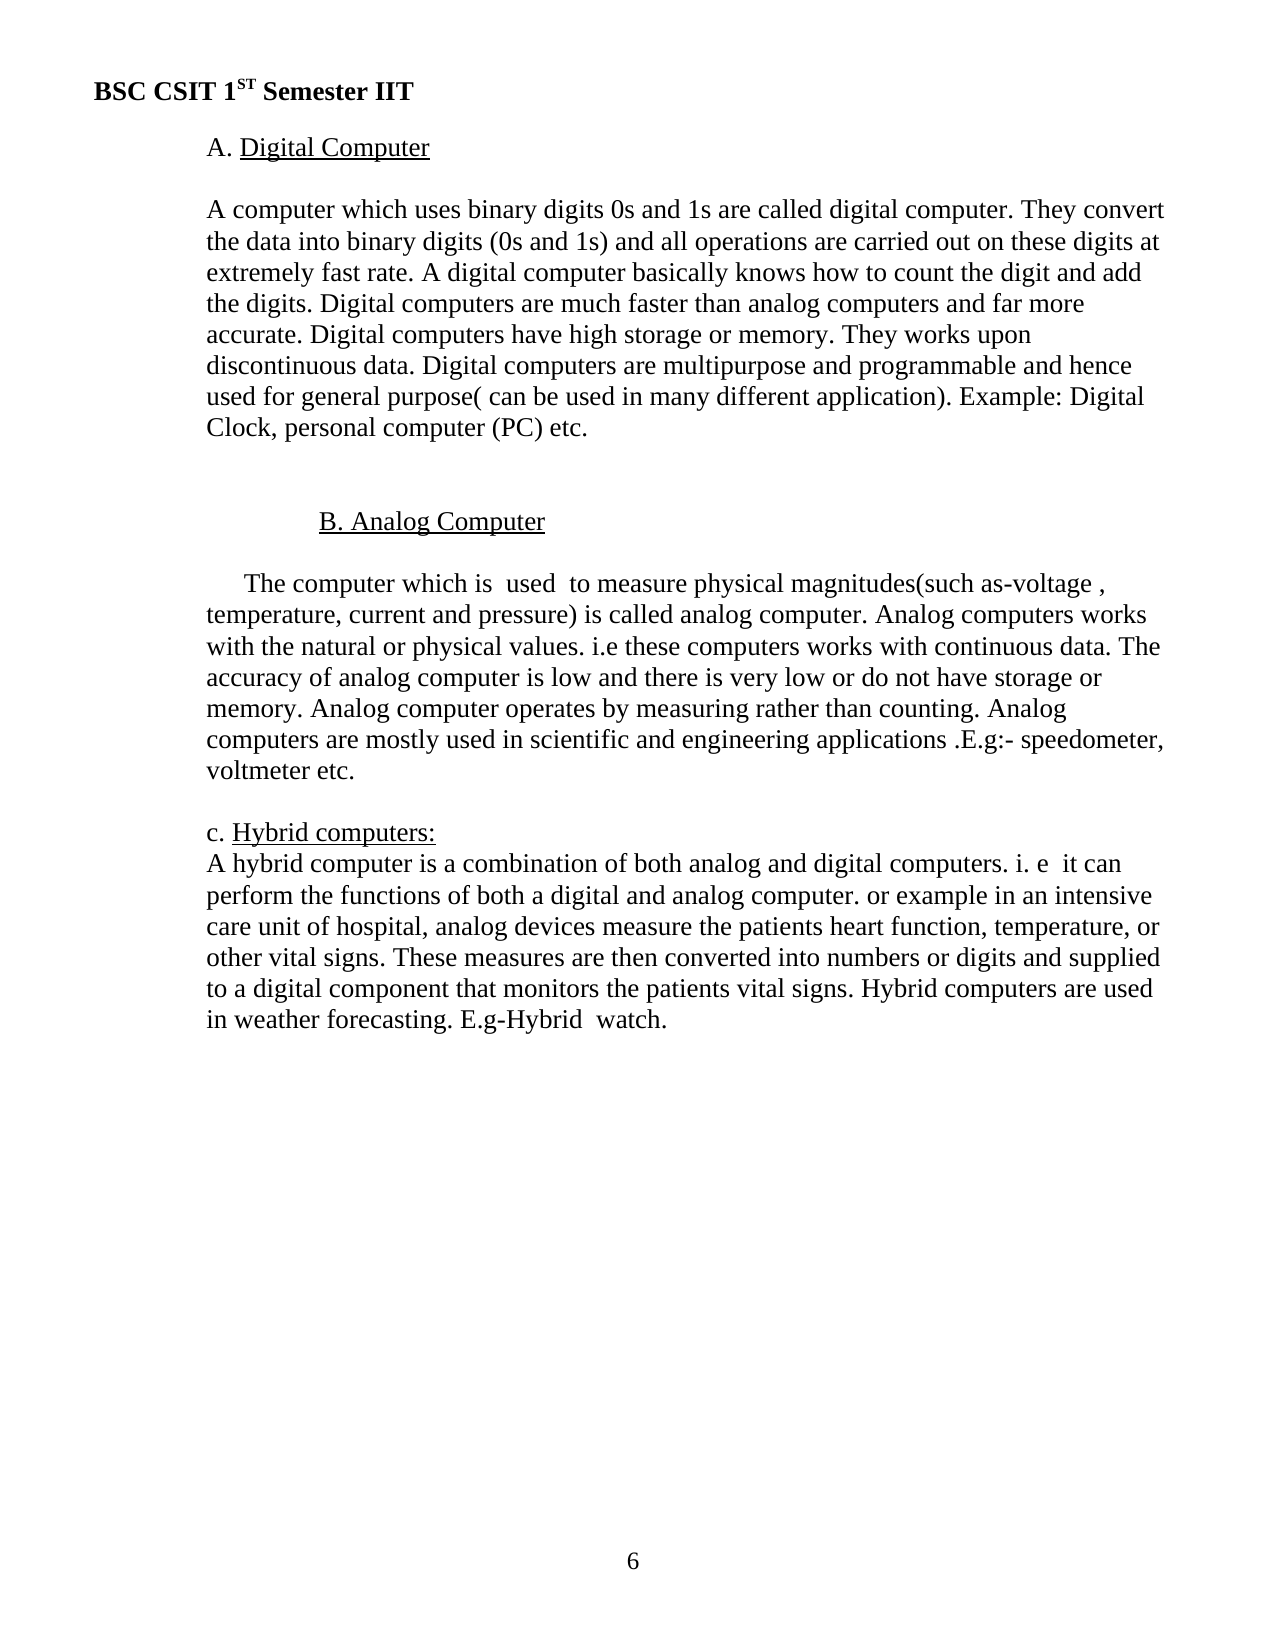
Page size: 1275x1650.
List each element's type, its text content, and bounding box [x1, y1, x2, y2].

text A hybrid computer is a combination of both analog and digital computers. i. e it can perform the functions of both a digital and analog computer. or example in an intensive care unit of hospital, analog devices measure the patients heart function, temperature, or other vital signs. These measures are then converted into numbers or digits and supplied to a digital component that monitors the patients vital signs. Hybrid computers are used in weather forecasting. E.g-Hybrid watch. [206, 848, 1172, 1034]
text B. Analog Computer [206, 505, 1172, 536]
text A. Digital Computer [206, 131, 1172, 162]
text A computer which uses binary digits 0s and 1s are called digital computer. They convert the data into binary digits (0s and 1s) and all operations are carried out on these digits at extremely fast rate. A digital computer basically knows how to count the digit and add the digits. Digital computers are much faster than analog computers and far more accurate. Digital computers have high storage or memory. They works upon discontinuous data. Digital computers are multipurpose and programmable and hence used for general purpose( can be used in many different application). Example: Digital Clock, personal computer (PC) etc. [206, 193, 1172, 443]
text The computer which is used to measure physical magnitudes(such as-voltage , temperature, current and pressure) is called analog computer. Analog computers works with the natural or physical values. i.e these computers works with continuous data. The accuracy of analog computer is low and there is very low or do not have storage or memory. Analog computer operates by measuring rather than counting. Analog computers are mostly used in scientific and engineering applications .E.g:- speedometer, voltmeter etc. [206, 567, 1172, 785]
text c. Hybrid computers: [131, 816, 1172, 848]
